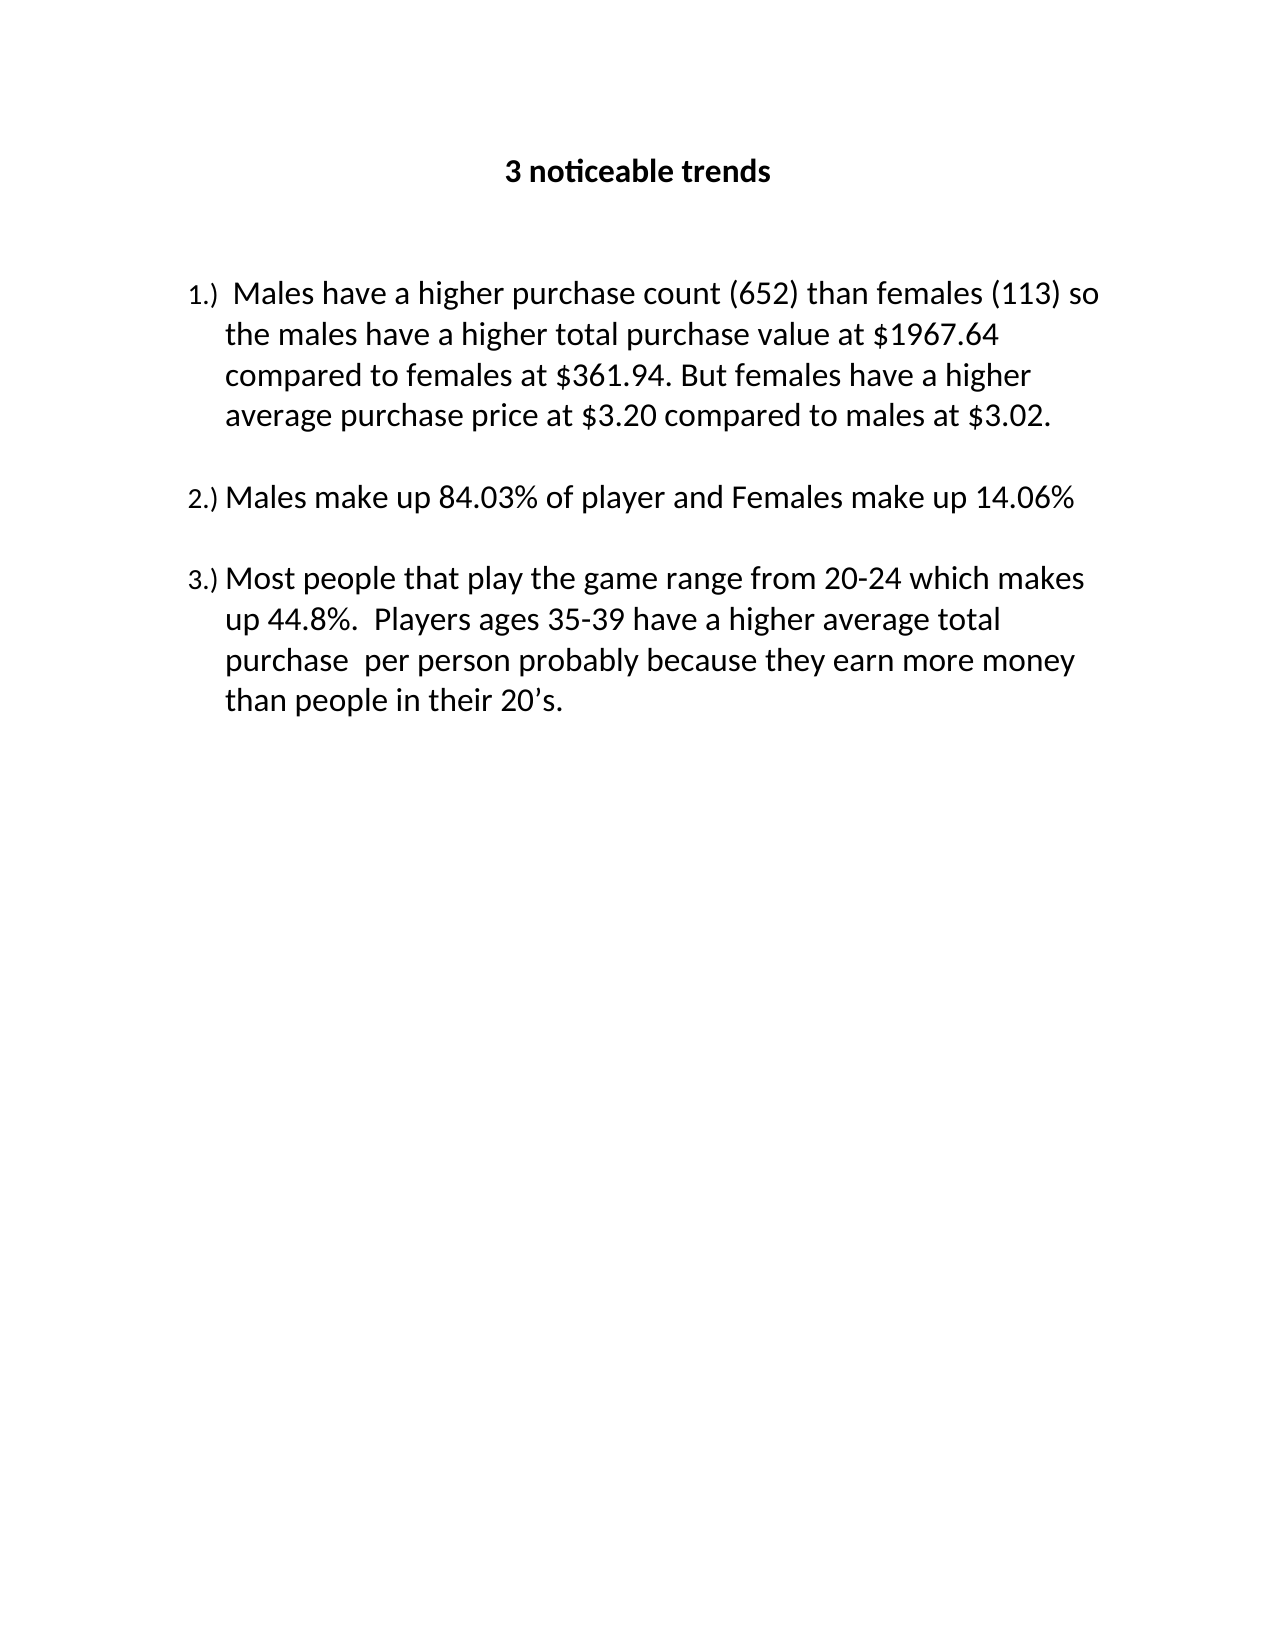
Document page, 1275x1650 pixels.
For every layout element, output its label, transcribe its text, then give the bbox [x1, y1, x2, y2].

list Most people that play the game range from 20-24 which makes up 44.8%. Players ages 35-39 have a higher average total purchase per person probably because they earn more money than people in their 20’s. [187, 557, 1125, 720]
list Males make up 84.03% of player and Females make up 14.06% [187, 476, 1125, 517]
text 3 noticeable trends [150, 150, 1125, 191]
list Males have a higher purchase count (652) than females (113) so the males have a higher total purchase value at $1967.64 compared to females at $361.94. But females have a higher average purchase price at $3.20 compared to males at $3.02. [187, 272, 1125, 435]
